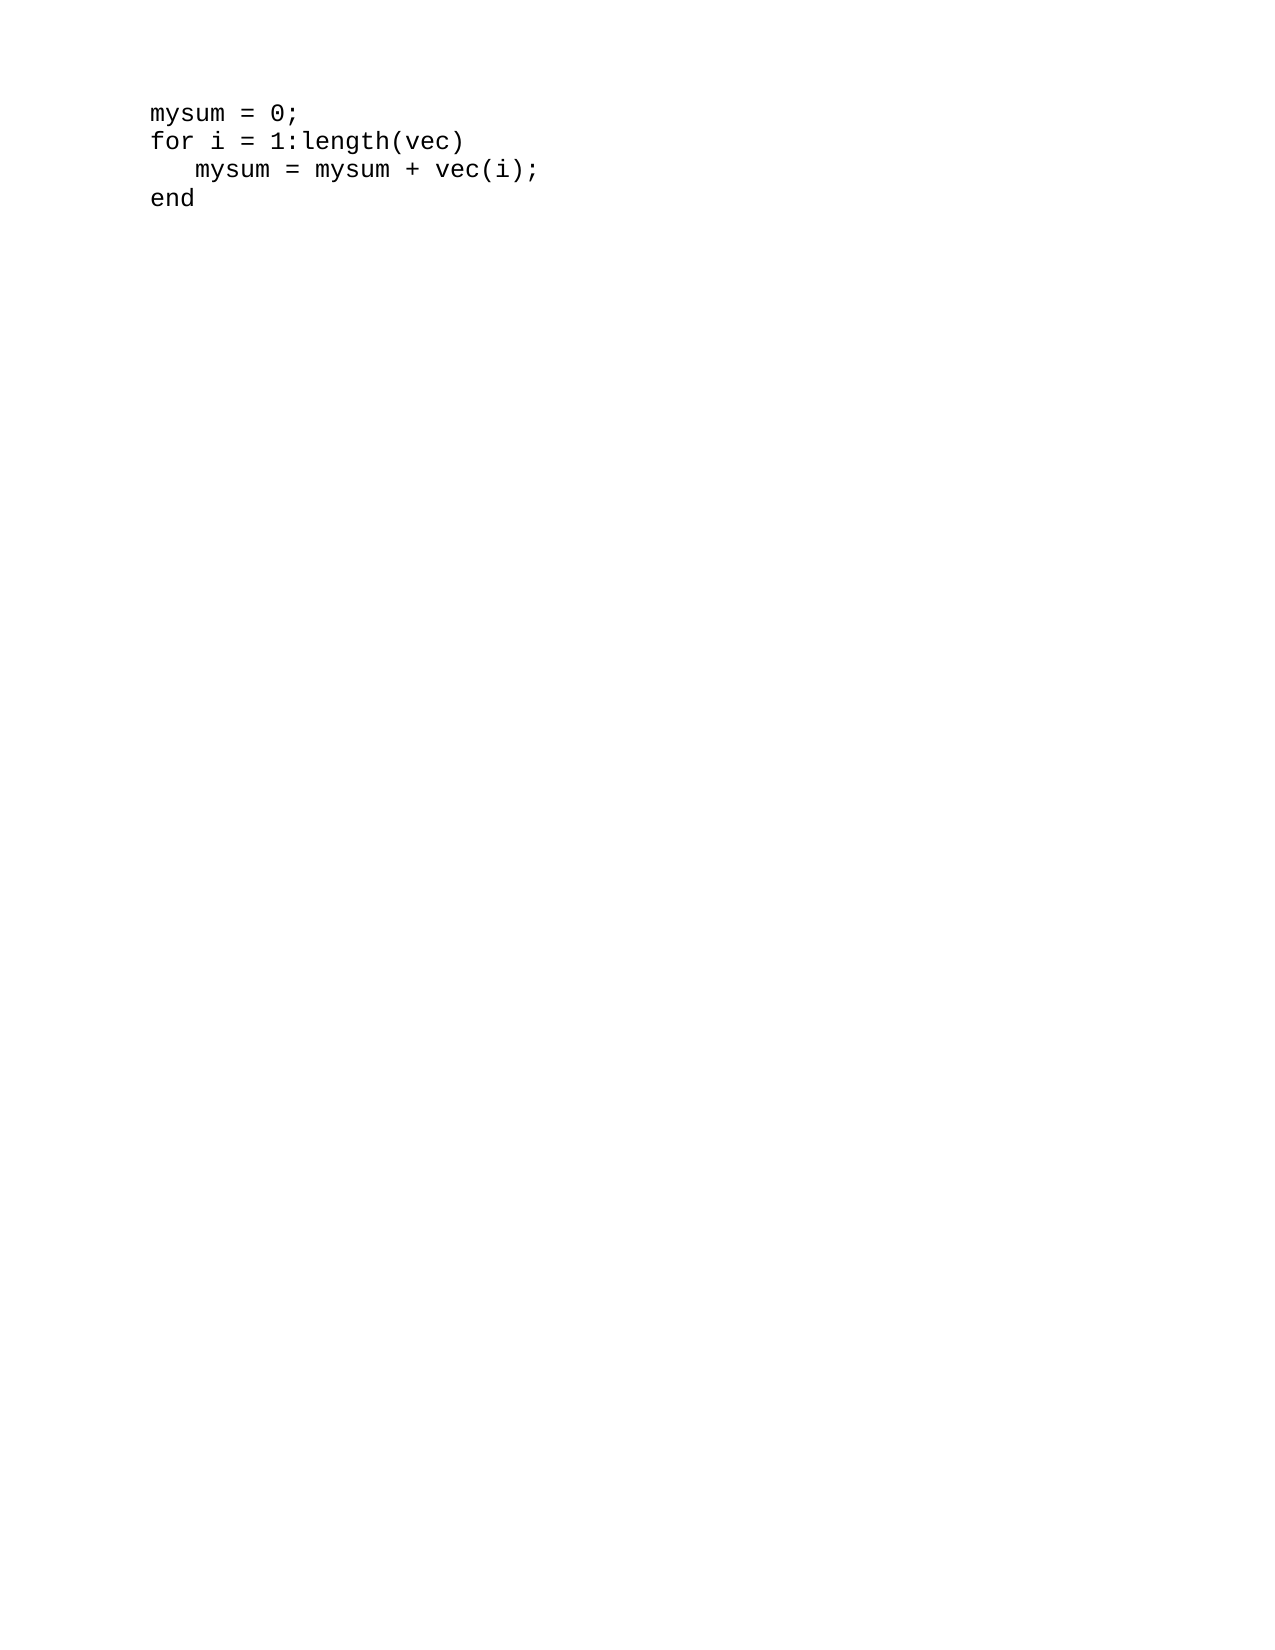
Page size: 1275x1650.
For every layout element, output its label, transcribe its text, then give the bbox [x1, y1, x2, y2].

text end [150, 185, 1125, 214]
text mysum = 0; [150, 100, 1125, 129]
text for i = 1:length(vec) [150, 129, 1125, 157]
text mysum = mysum + vec(i); [150, 157, 1125, 185]
